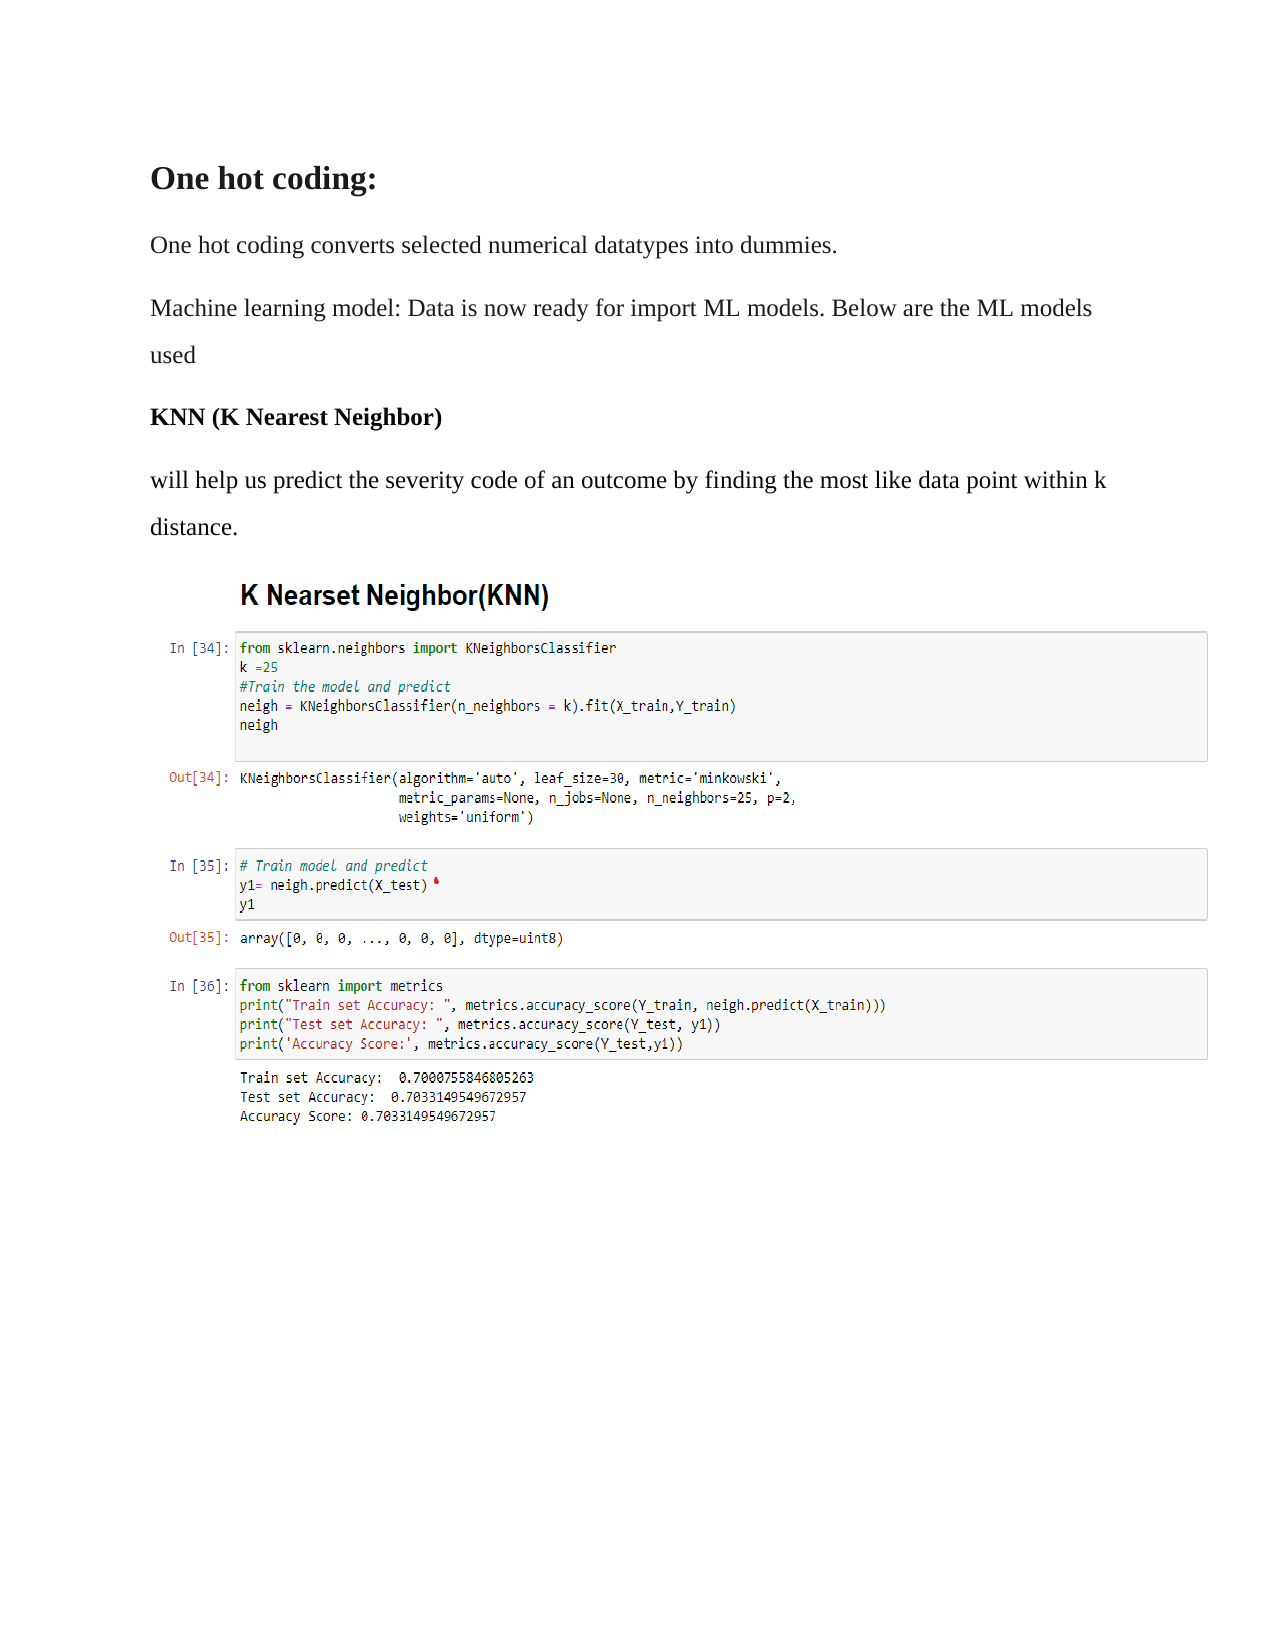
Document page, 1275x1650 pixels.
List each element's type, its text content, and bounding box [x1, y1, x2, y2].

text will help us predict the severity code of an outcome by finding the most like data point within k distance. [150, 447, 1125, 541]
picture [150, 556, 1222, 1133]
text KNN (K Nearest Neighbor) [150, 384, 1125, 431]
text One hot coding: [150, 150, 1125, 197]
text One hot coding converts selected numerical datatypes into dummies. [150, 212, 1125, 259]
text Machine learning model: Data is now ready for import ML models. Below are the ML models used [150, 275, 1125, 369]
